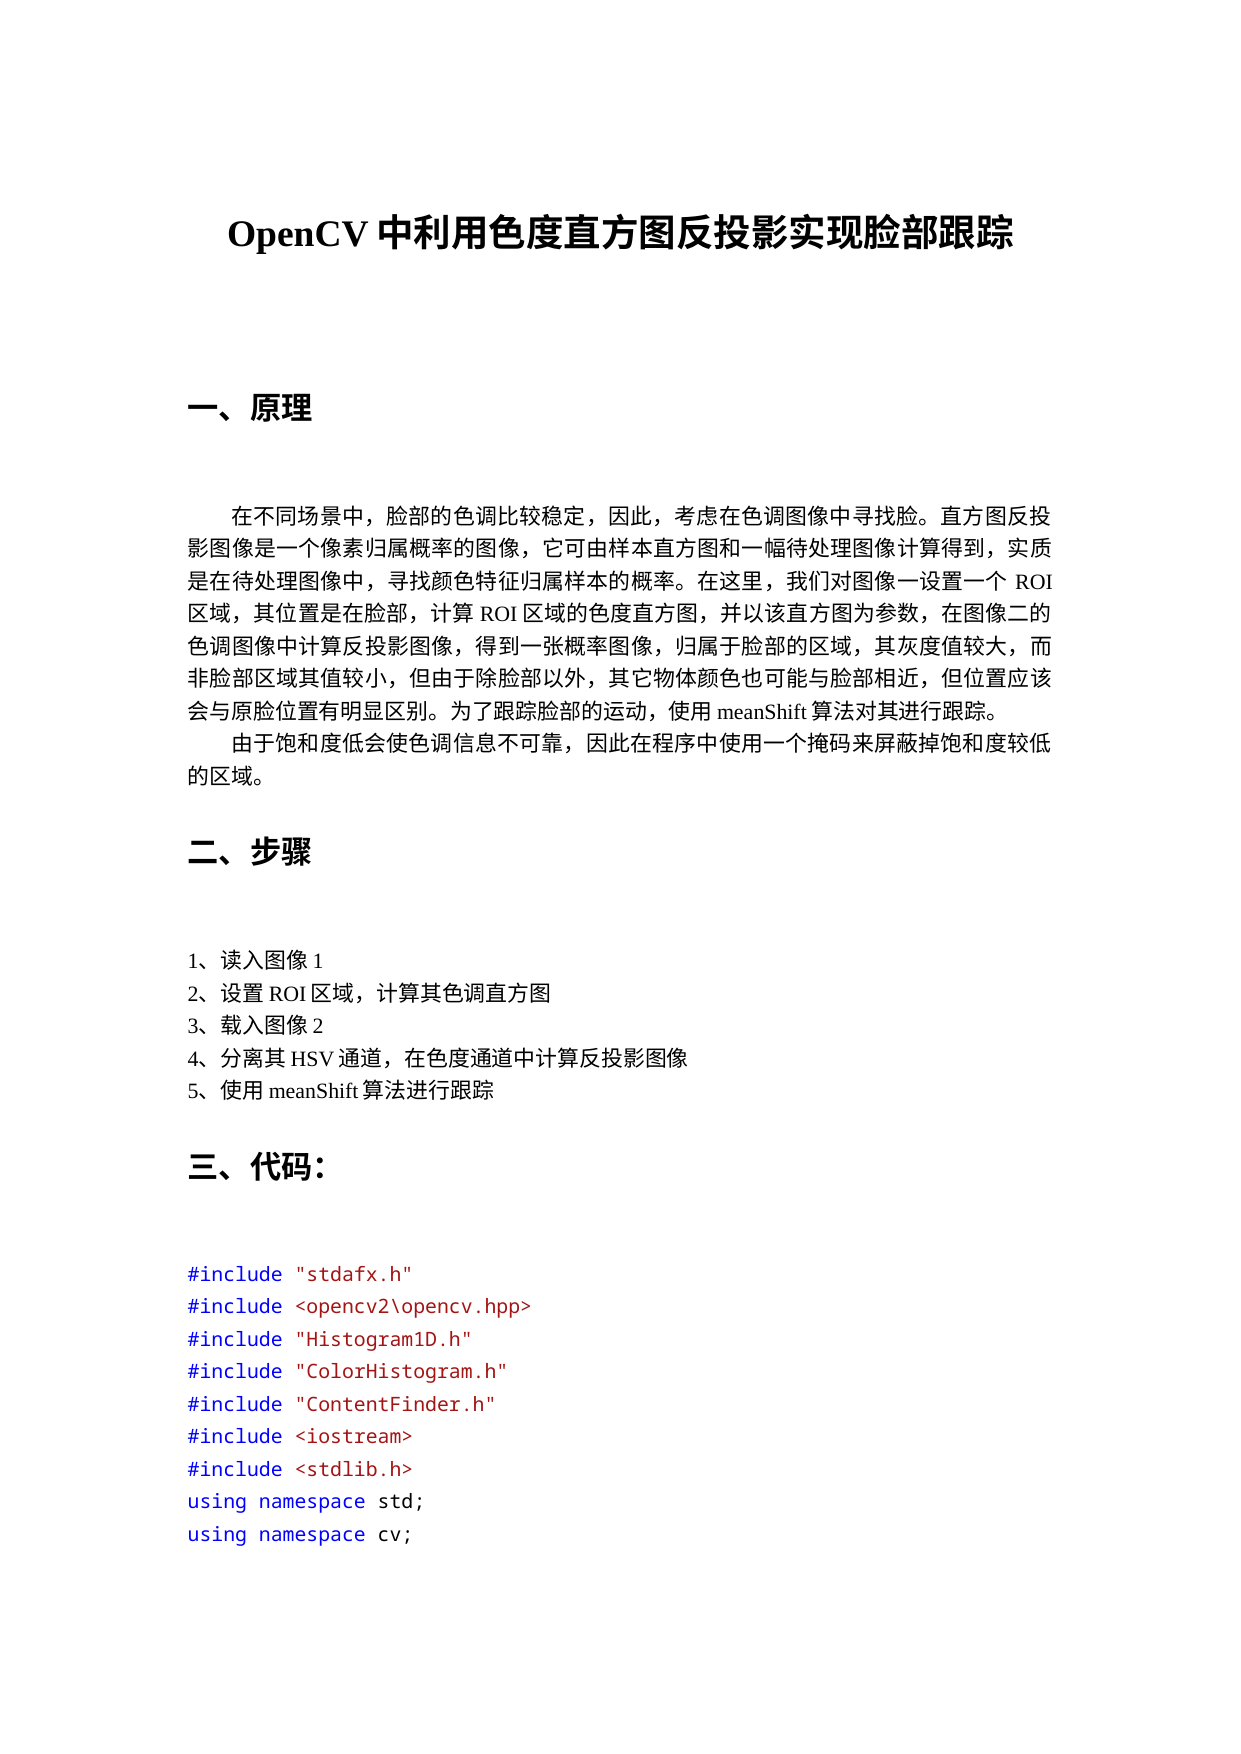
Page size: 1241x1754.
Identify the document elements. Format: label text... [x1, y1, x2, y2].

text #include "stdafx.h" [187, 1257, 1053, 1290]
text 3、载入图像2 [187, 1008, 1053, 1040]
subtitle 二、步骤 [187, 818, 1053, 883]
text #include "ColorHistogram.h" [187, 1355, 1053, 1387]
text 5、使用meanShift算法进行跟踪 [187, 1073, 1053, 1105]
text 在不同场景中，脸部的色调比较稳定，因此，考虑在色调图像中寻找脸。直方图反投影图像是一个像素归属概率的图像，它可由样本直方图和一幅待处理图像计算得到，实质是在待处理图像中，寻找颜色特征归属样本的概率。在这里，我们对图像一设置一个ROI区域，其位置是在脸部，计算ROI区域的色度直方图，并以该直方图为参数，在图像二的色调图像中计算反投影图像，得到一张概率图像，归属于脸部的区域，其灰度值较大，而非脸部区域其值较小，但由于除脸部以外，其它物体颜色也可能与脸部相近，但位置应该会与原脸位置有明显区别。为了跟踪脸部的运动，使用meanShift算法对其进行跟踪。 [187, 498, 1053, 726]
text #include "ContentFinder.h" [187, 1387, 1053, 1420]
text #include <opencv2\opencv.hpp> [187, 1290, 1053, 1322]
text 由于饱和度低会使色调信息不可靠，因此在程序中使用一个掩码来屏蔽掉饱和度较低的区域。 [187, 726, 1053, 791]
text #include <iostream> [187, 1420, 1053, 1452]
subtitle OpenCV中利用色度直方图反投影实现脸部跟踪 [187, 197, 1053, 262]
text 4、分离其HSV通道，在色度通道中计算反投影图像 [187, 1040, 1053, 1073]
text 1、读入图像1 [187, 943, 1053, 975]
subtitle 一、原理 [187, 373, 1053, 438]
text #include "Histogram1D.h" [187, 1322, 1053, 1355]
text 2、设置ROI区域，计算其色调直方图 [187, 975, 1053, 1008]
text using namespace cv; [187, 1517, 1053, 1550]
text #include <stdlib.h> [187, 1452, 1053, 1485]
text using namespace std; [187, 1485, 1053, 1517]
subtitle 三、代码： [187, 1132, 1053, 1197]
